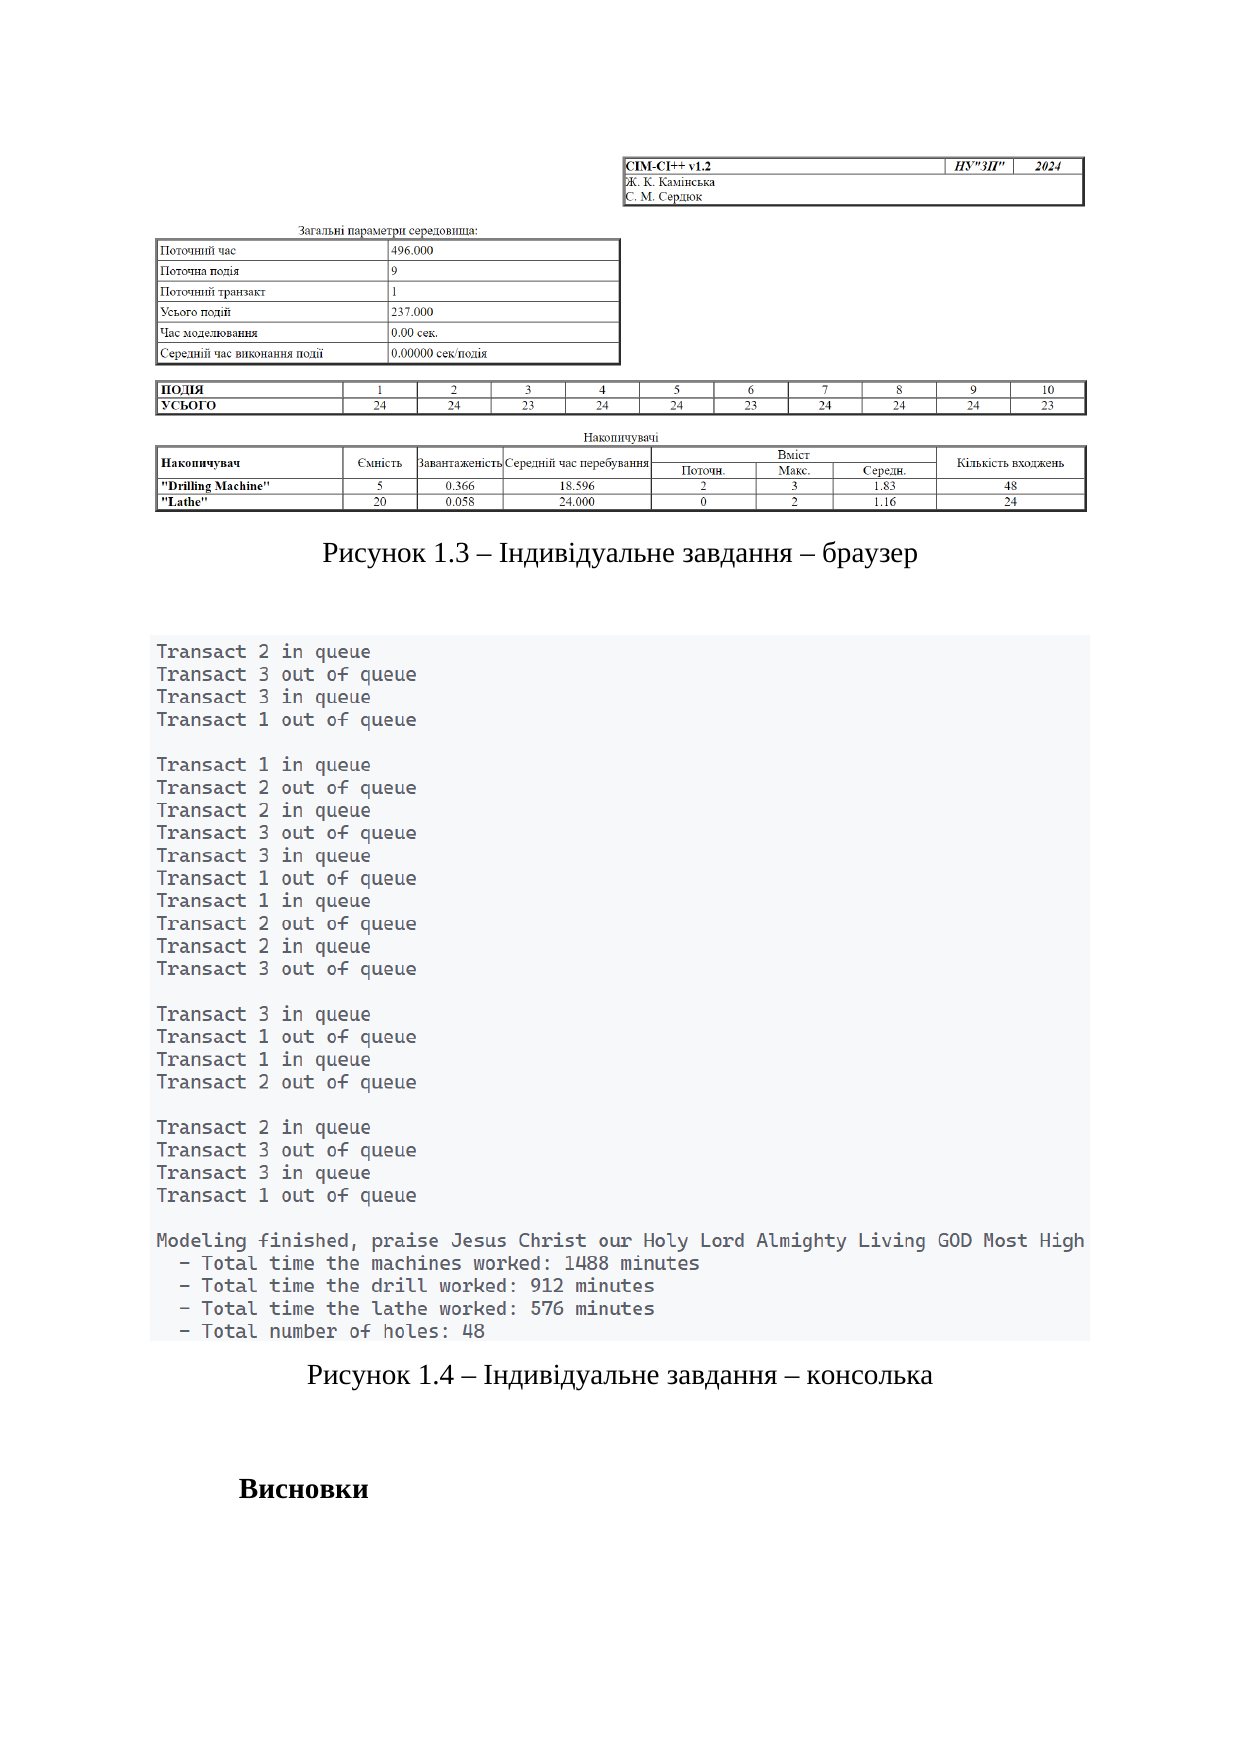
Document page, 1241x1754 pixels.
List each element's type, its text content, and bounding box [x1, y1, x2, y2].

text Висновки [150, 1471, 1090, 1505]
text Рисунок 1.3 – Індивідуальне завдання – браузер [150, 535, 1090, 568]
text Рисунок 1.4 – Індивідуальне завдання – консолька [150, 1357, 1090, 1391]
picture [150, 635, 1091, 1341]
picture [150, 150, 1091, 518]
